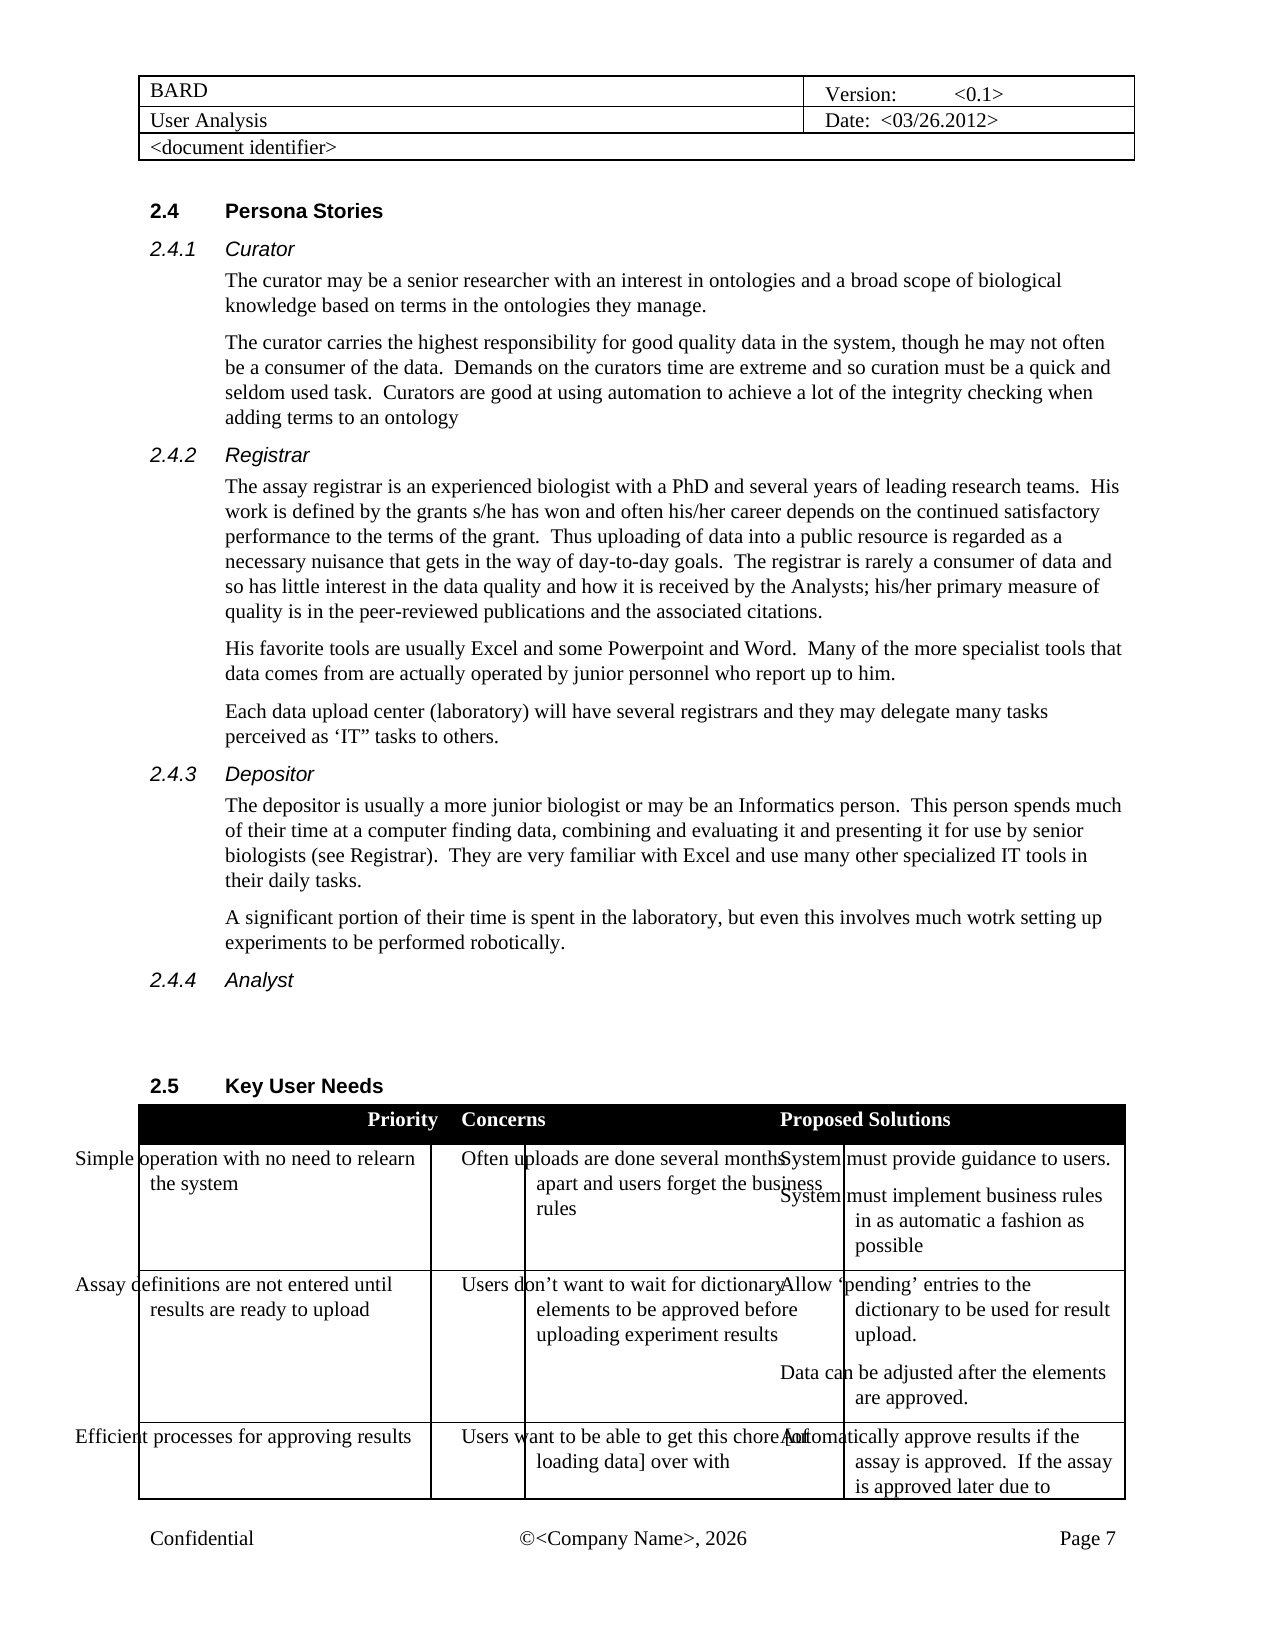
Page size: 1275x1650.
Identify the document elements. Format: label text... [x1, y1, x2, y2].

subtitle Curator [150, 235, 1125, 260]
table_cell System must provide guidance to users. System must implement business rules in as automatic a fashion as possible [845, 1145, 1124, 1270]
table_header Priority [432, 1106, 524, 1143]
text A significant portion of their time is spent in the laboratory, but even this involves much wotrk setting up experiments to be performed robotically. [225, 904, 1125, 954]
text The assay registrar is an experienced biologist with a PhD and several years of leading research teams. His work is defined by the grants s/he has won and often his/her career depends on the continued satisfactory performance to the terms of the grant. Thus uploading of data into a public resource is regarded as a necessary nuisance that gets in the way of day-to-day goals. The registrar is rarely a consumer of data and so has little interest in the data quality and how it is received by the Analysts; his/her primary measure of quality is in the peer-reviewed publications and the associated citations. [225, 473, 1125, 623]
table_header Need [140, 1106, 430, 1143]
table_cell [432, 1423, 524, 1498]
table_cell Users don’t want to wait for dictionary elements to be approved before uploading experiment results [526, 1271, 843, 1421]
subtitle Analyst [150, 967, 1125, 992]
table_cell Often uploads are done several months apart and users forget the business rules [526, 1145, 843, 1270]
text The curator carries the highest responsibility for good quality data in the system, though he may not often be a consumer of the data. Demands on the curators time are extreme and so curation must be a quick and seldom used task. Curators are good at using automation to achieve a lot of the integrity checking when adding terms to an ontology [225, 329, 1125, 429]
text Each data upload center (laboratory) will have several registrars and they may delegate many tasks perceived as ‘IT” tasks to others. [225, 698, 1125, 748]
table_cell [432, 1271, 524, 1421]
table_cell Assay definitions are not entered until results are ready to upload [140, 1271, 430, 1421]
text The curator may be a senior researcher with an interest in ontologies and a broad scope of biological knowledge based on terms in the ontologies they manage. [225, 267, 1125, 317]
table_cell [845, 1423, 1124, 1498]
subtitle Depositor [150, 760, 1125, 785]
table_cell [526, 1423, 843, 1498]
table_header Proposed Solutions [845, 1106, 1124, 1143]
table_cell [432, 1145, 524, 1270]
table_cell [140, 1423, 430, 1498]
subtitle Key User Needs [150, 1073, 1125, 1098]
text The depositor is usually a more junior biologist or may be an Informatics person. This person spends much of their time at a computer finding data, combining and evaluating it and presenting it for use by senior biologists (see Registrar). They are very familiar with Excel and use many other specialized IT tools in their daily tasks. [225, 792, 1125, 892]
table_cell Simple operation with no need to relearn the system [140, 1145, 430, 1270]
text His favorite tools are usually Excel and some Powerpoint and Word. Many of the more specialist tools that data comes from are actually operated by junior personnel who report up to him. [225, 635, 1125, 685]
subtitle Registrar [150, 442, 1125, 467]
table_cell Allow ‘pending’ entries to the dictionary to be used for result upload. Data can be adjusted after the elements are approved. [845, 1271, 1124, 1421]
subtitle Persona Stories [150, 198, 1125, 223]
table_header Concerns [526, 1106, 843, 1143]
